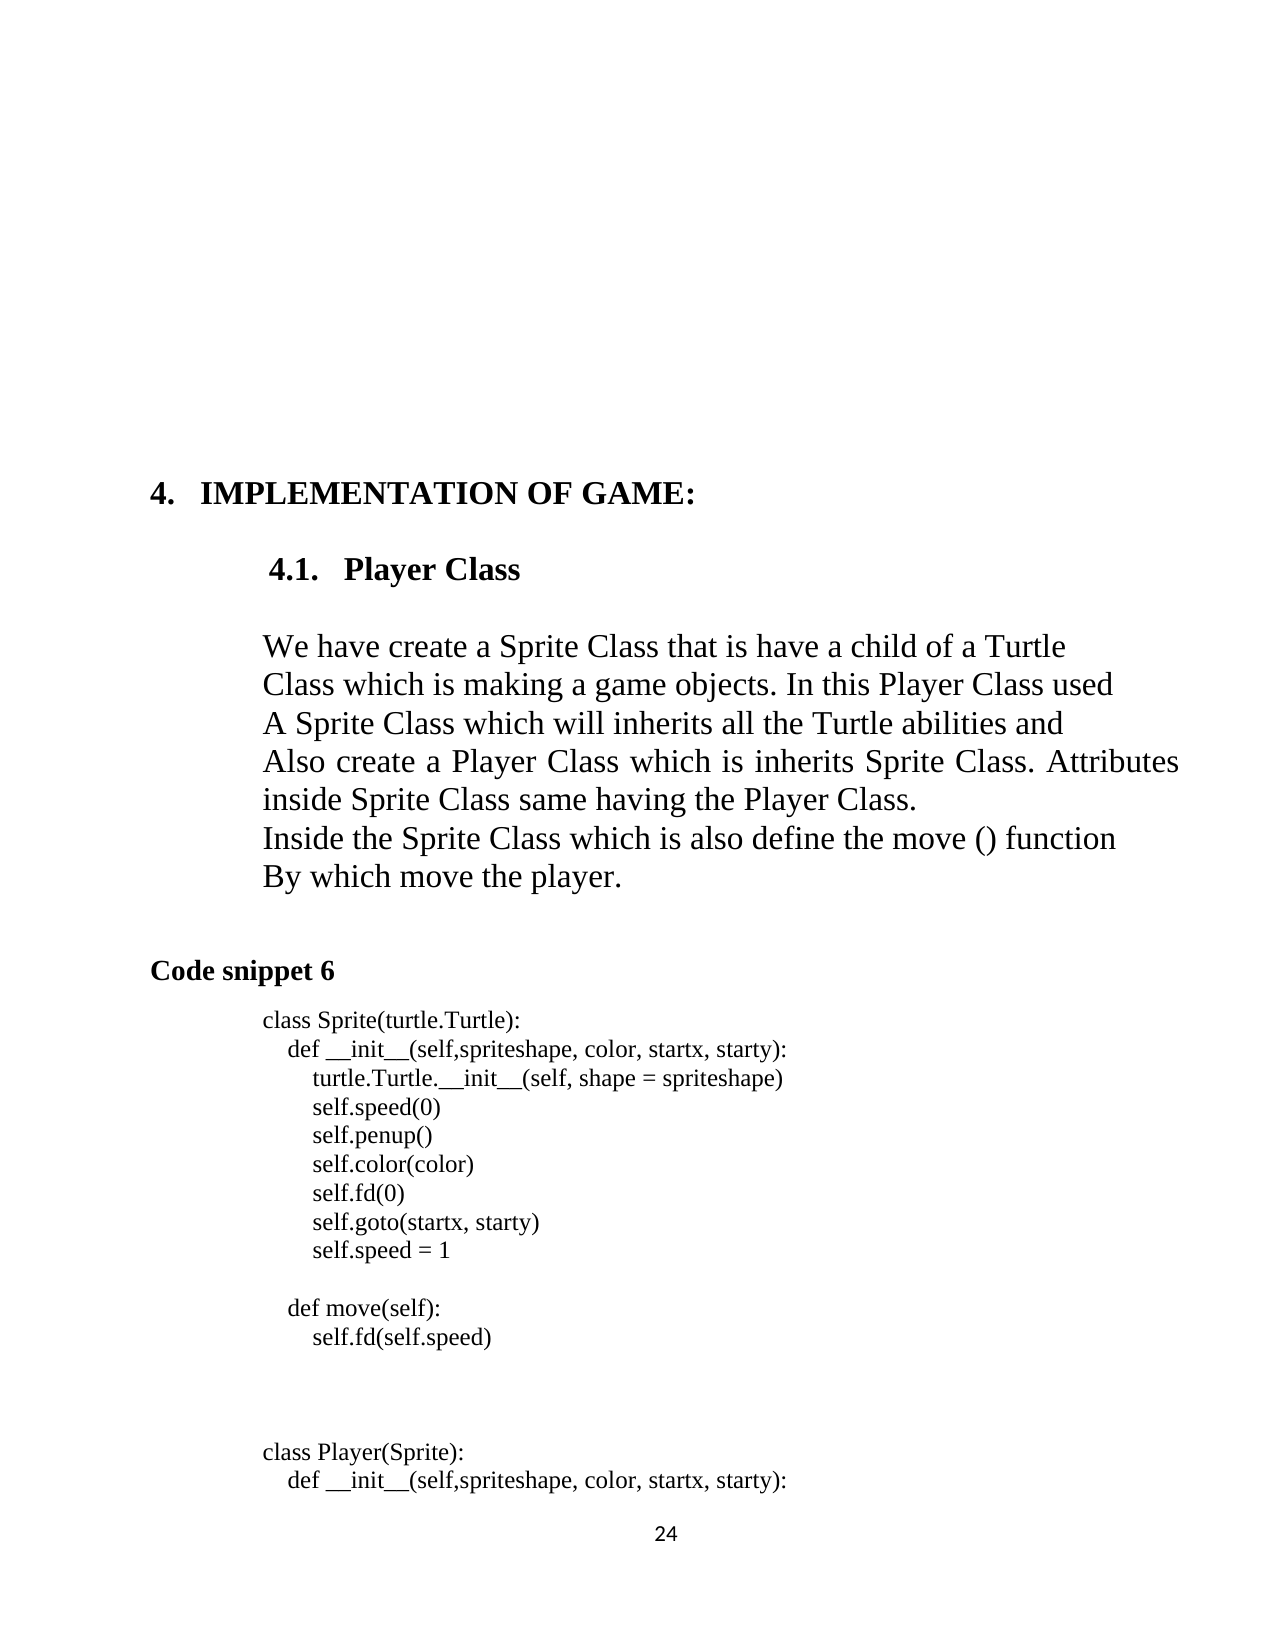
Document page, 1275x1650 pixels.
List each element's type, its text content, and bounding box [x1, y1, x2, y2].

text Also create a Player Class which is inherits Sprite Class. Attributes inside Sprite Class same having the Player Class. [262, 741, 1181, 818]
text Code snippet 6 [150, 953, 1181, 986]
text self.fd(0) [262, 1178, 1181, 1207]
text By which move the player. [262, 856, 1181, 895]
text class Player(Sprite): [262, 1437, 1181, 1466]
text self.penup() [262, 1121, 1181, 1149]
text self.fd(self.speed) [262, 1322, 1181, 1351]
text turtle.Turtle.__init__(self, shape = spriteshape) [262, 1063, 1181, 1092]
text Class which is making a game objects. In this Player Class used [262, 665, 1181, 703]
text self.color(color) [262, 1149, 1181, 1178]
list IMPLEMENTATION OF GAME: [150, 473, 1181, 511]
text A Sprite Class which will inherits all the Turtle abilities and [262, 703, 1181, 741]
text def move(self): [262, 1293, 1181, 1322]
text Inside the Sprite Class which is also define the move () function [262, 818, 1181, 856]
text self.goto(startx, starty) [262, 1207, 1181, 1236]
text def __init__(self,spriteshape, color, startx, starty): [262, 1034, 1181, 1063]
text We have create a Sprite Class that is have a child of a Turtle [262, 626, 1181, 665]
text self.speed = 1 [262, 1236, 1181, 1264]
text class Sprite(turtle.Turtle): [262, 1006, 1181, 1034]
text def __init__(self,spriteshape, color, startx, starty): [262, 1466, 1181, 1494]
text self.speed(0) [262, 1092, 1181, 1121]
list Player Class [269, 550, 1181, 588]
